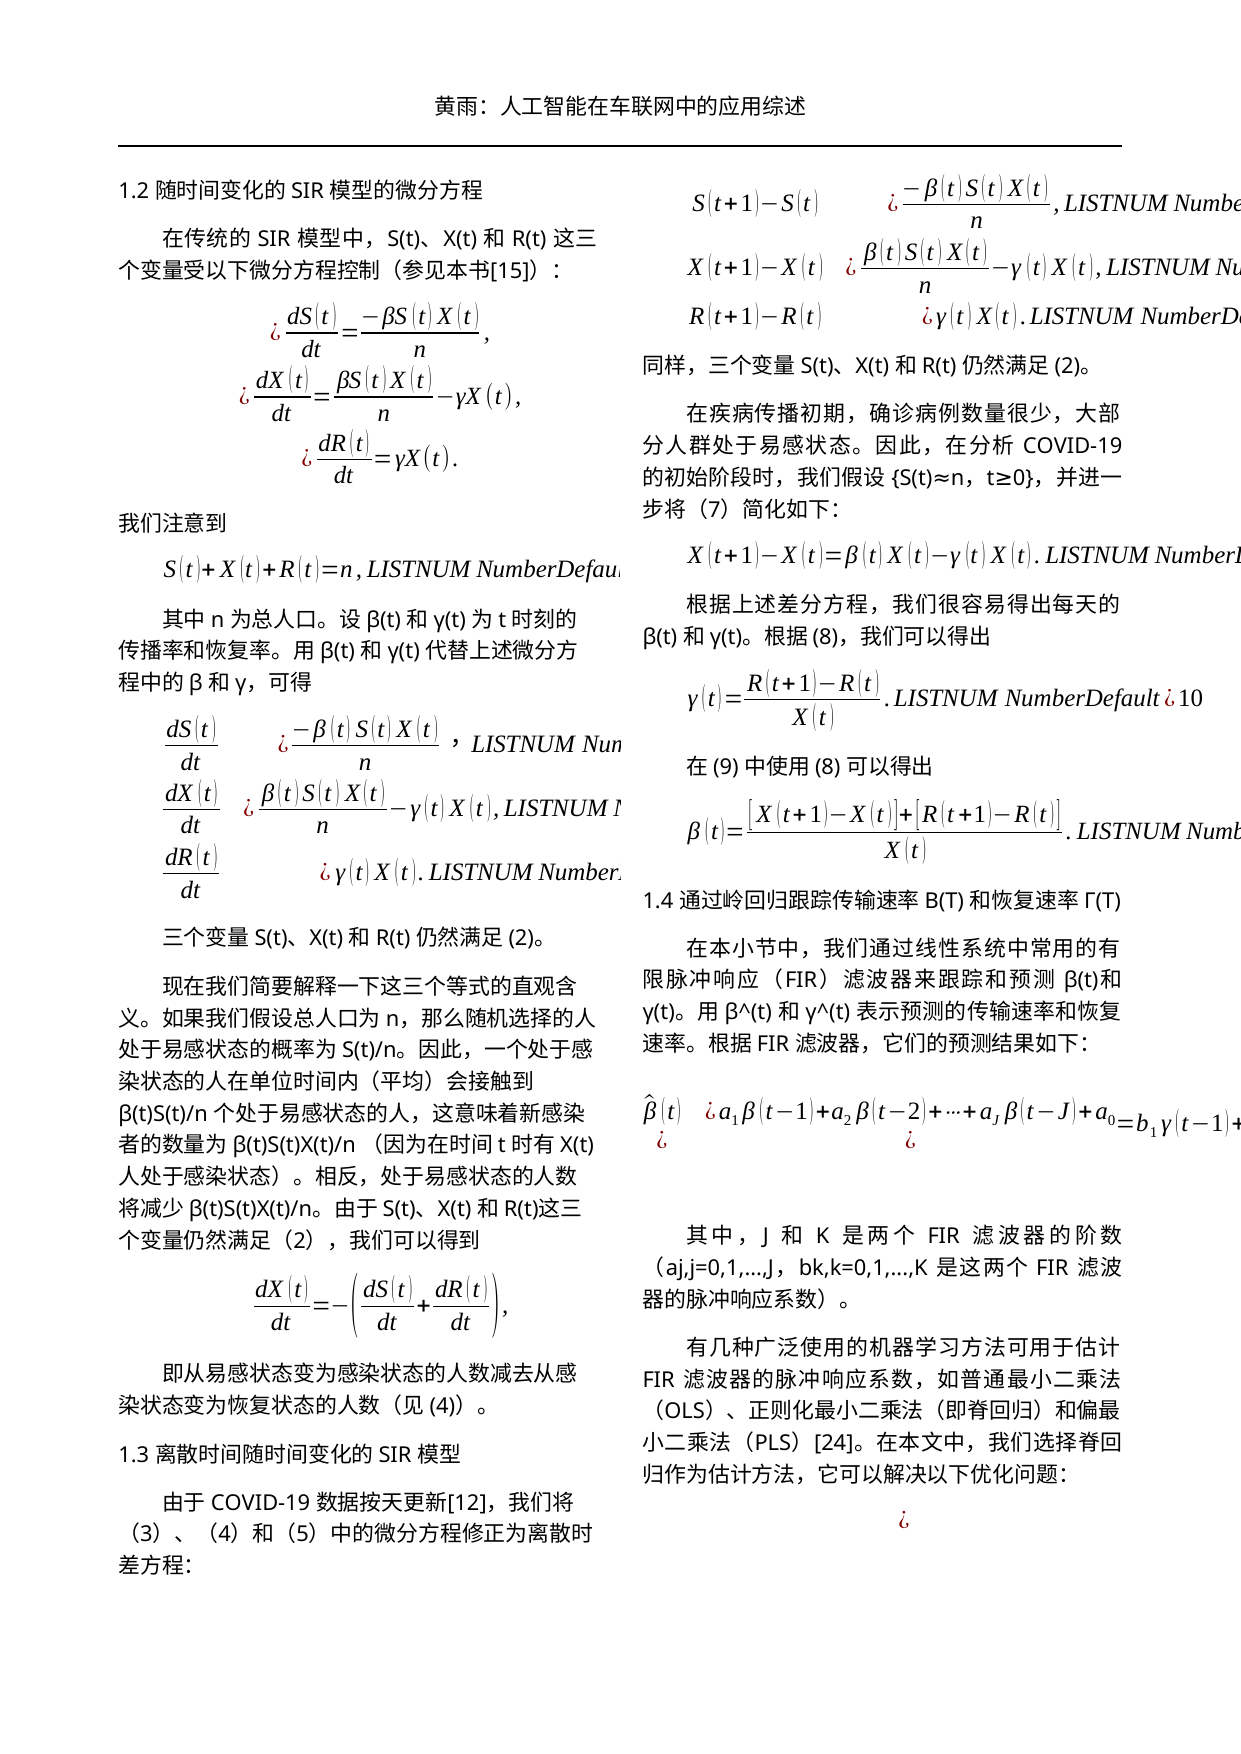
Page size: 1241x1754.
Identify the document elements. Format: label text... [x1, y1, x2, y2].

text 在传统的 SIR 模型中，S(t)、X(t) 和 R(t) 这三个变量受以下微分方程控制（参见本书[15]）： [118, 221, 598, 284]
text 在 (9) 中使用 (8) 可以得出 [642, 749, 1122, 781]
text 我们注意到 [118, 506, 598, 538]
subtitle 1.3 离散时间随时间变化的 SIR 模型 [118, 1436, 598, 1469]
text 在本小节中，我们通过线性系统中常用的有限脉冲响应（FIR）滤波器来跟踪和预测 β(t)和 γ(t)。用 β^(t) 和 γ^(t) 表示预测的传输速率和恢复速率。根据 FIR 滤波器，它们的预测结果如下： [642, 931, 1122, 1058]
text 有几种广泛使用的机器学习方法可用于估计 FIR 滤波器的脉冲响应系数，如普通最小二乘法（OLS）、正则化最小二乘法（即脊回归）和偏最小二乘法（PLS）[24]。在本文中，我们选择脊回归作为估计方法，它可以解决以下优化问题： [642, 1330, 1122, 1489]
text 其中 n 为总人口。设 β(t) 和 γ(t) 为 t 时刻的传播率和恢复率。用 β(t) 和 γ(t) 代替上述微分方程中的 β 和 γ，可得 [118, 602, 598, 697]
text 现在我们简要解释一下这三个等式的直观含义。如果我们假设总人口为 n，那么随机选择的人处于易感状态的概率为 S(t)/n。因此，一个处于感染状态的人在单位时间内（平均）会接触到 β(t)S(t)/n 个处于易感状态的人，这意味着新感染者的数量为 β(t)S(t)X(t)/n （因为在时间 t 时有 X(t) 人处于感染状态）。相反，处于易感状态的人数将减少 β(t)S(t)X(t)/n。由于 S(t)、X(t) 和 R(t)这三个变量仍然满足（2），我们可以得到 [118, 969, 598, 1254]
text 在疾病传播初期，确诊病例数量很少，大部分人群处于易感状态。因此，在分析 COVID-19 的初始阶段时，我们假设 {S(t)≈n，t≥0}，并进一步将（7）简化如下： [642, 396, 1122, 523]
text 三个变量 S(t)、X(t) 和 R(t) 仍然满足 (2)。 [118, 920, 598, 952]
text 即从易感状态变为感染状态的人数减去从感染状态变为恢复状态的人数（见 (4)）。 [118, 1356, 598, 1419]
subtitle 1.4 通过岭回归跟踪传输速率 β(t) 和恢复速率 γ(t) [642, 882, 1122, 915]
text 其中，J 和 K 是两个 FIR 滤波器的阶数（aj,j=0,1,...,J，bk,k=0,1,...,K 是这两个 FIR 滤波器的脉冲响应系数）。 [642, 1218, 1122, 1313]
text 由于 COVID-19 数据按天更新[12]，我们将（3）、（4）和（5）中的微分方程修正为离散时差方程： [118, 1484, 598, 1580]
text 同样，三个变量 S(t)、X(t) 和 R(t) 仍然满足 (2)。 [642, 348, 1122, 380]
text 根据上述差分方程，我们很容易得出每天的 β(t) 和 γ(t)。根据 (8)，我们可以得出 [642, 587, 1122, 651]
subtitle 1.2 随时间变化的 SIR 模型的微分方程 [118, 173, 598, 205]
